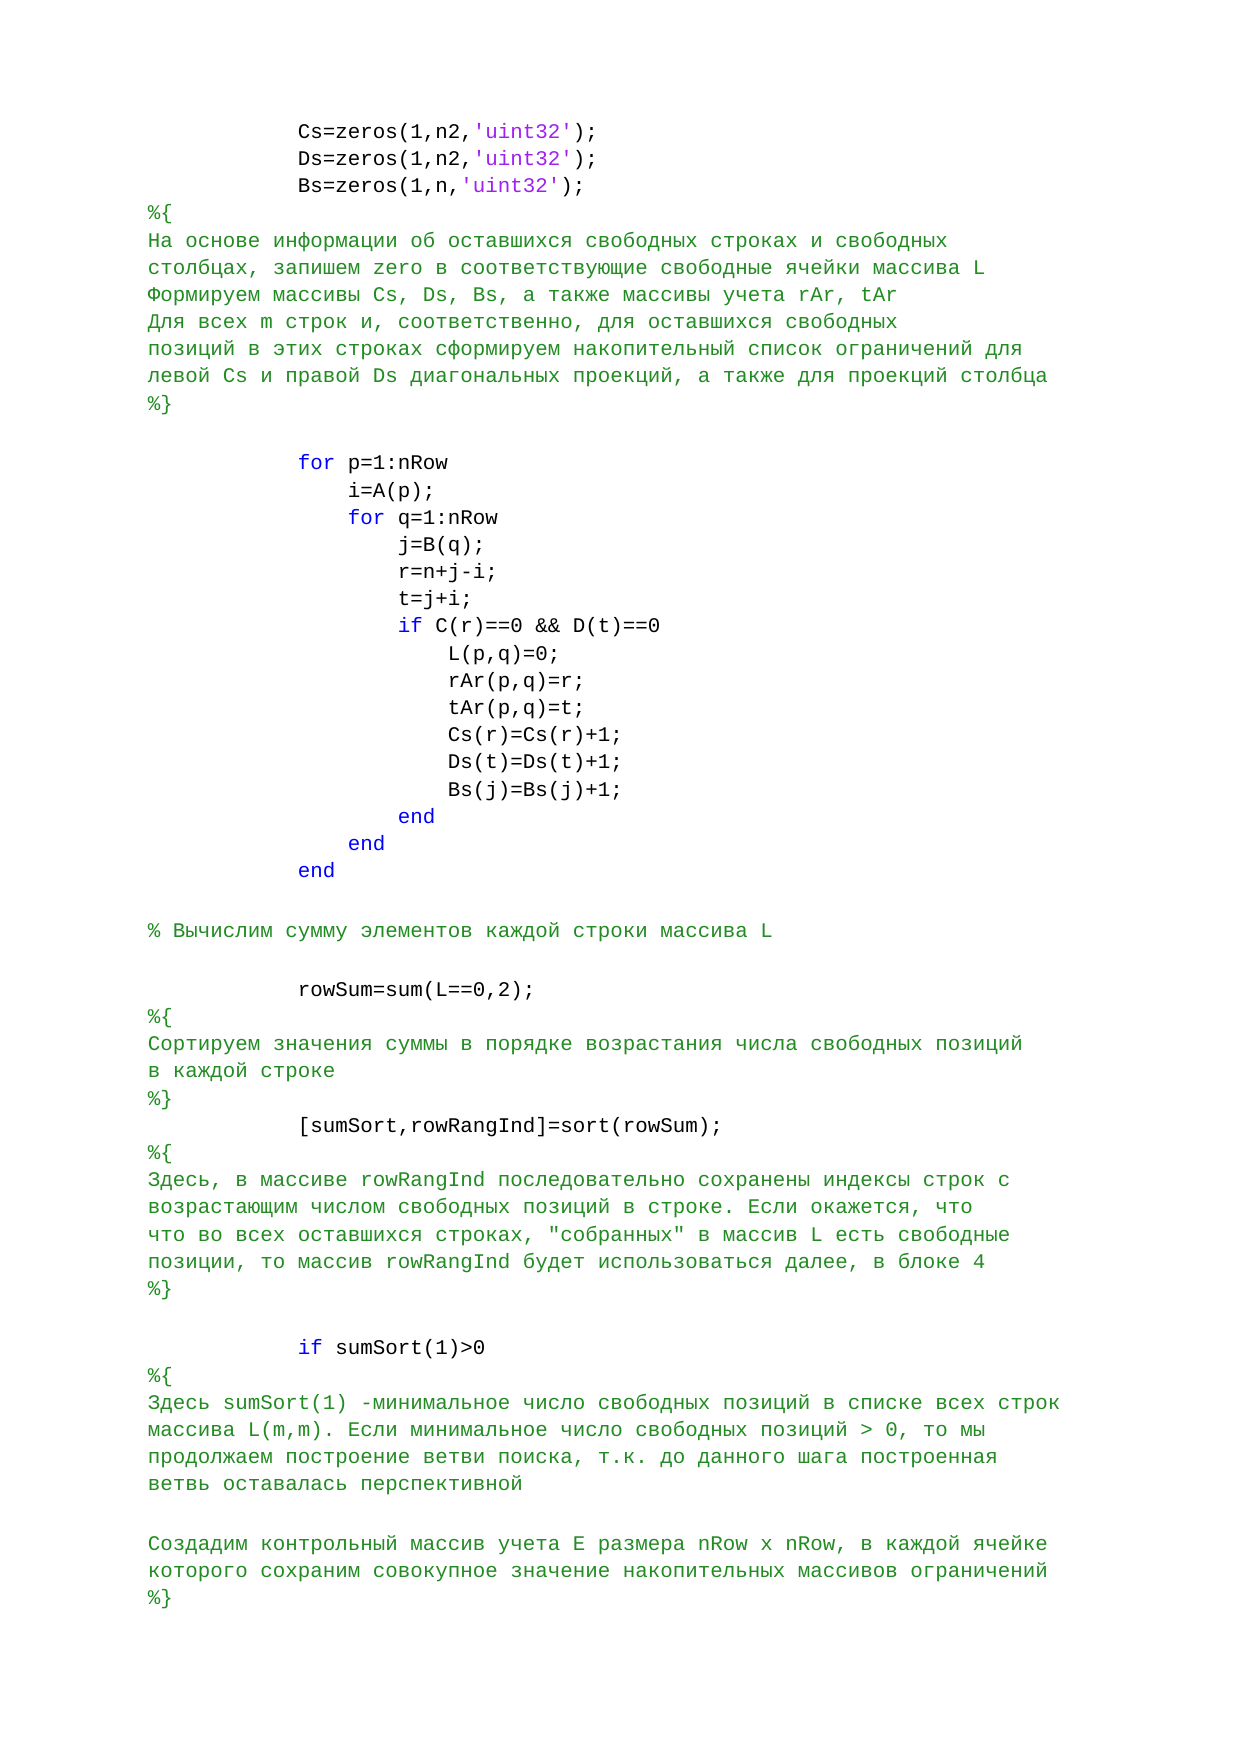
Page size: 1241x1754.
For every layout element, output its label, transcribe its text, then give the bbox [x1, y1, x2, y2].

text i=A(p); [148, 479, 1152, 503]
text % Вычислим сумму элементов каждой строки массива L [148, 919, 1152, 943]
text которого сохраним совокупное значение накопительных массивов ограничений [148, 1560, 1152, 1583]
text Ds=zeros(1,n2,'uint32'); [148, 148, 1152, 172]
text массива L(m,m). Если минимальное число свободных позиций > 0, то мы [148, 1419, 1152, 1443]
text j=B(q); [148, 534, 1152, 558]
text %{ [148, 202, 1152, 226]
text Формируем массивы Cs, Ds, Bs, а также массивы учета rAr, tAr [148, 284, 1152, 308]
text Cs(r)=Cs(r)+1; [148, 724, 1152, 748]
text if C(r)==0 && D(t)==0 [148, 616, 1152, 639]
text Bs=zeros(1,n,'uint32'); [148, 175, 1152, 199]
text На основе информации об оставшихся свободных строках и свободных [148, 229, 1152, 253]
text Здесь, в массиве rowRangInd последовательно сохранены индексы строк с [148, 1169, 1152, 1193]
text позиций в этих строках сформируем накопительный список ограничений для [148, 338, 1152, 362]
text rowSum=sum(L==0,2); [148, 979, 1152, 1003]
text for p=1:nRow [148, 452, 1152, 476]
text возрастающим числом свободных позиций в строке. Если окажется, что [148, 1196, 1152, 1220]
text ветвь оставалась перспективной [148, 1473, 1152, 1497]
text t=j+i; [148, 588, 1152, 612]
text if sumSort(1)>0 [148, 1337, 1152, 1361]
text Создадим контрольный массив учета E размера nRow x nRow, в каждой ячейке [148, 1533, 1152, 1556]
text %} [148, 1088, 1152, 1111]
text end [148, 833, 1152, 857]
text r=n+j-i; [148, 561, 1152, 585]
text %{ [148, 1006, 1152, 1030]
text [sumSort,rowRangInd]=sort(rowSum); [148, 1115, 1152, 1138]
text rAr(p,q)=r; [148, 670, 1152, 693]
text Bs(j)=Bs(j)+1; [148, 779, 1152, 802]
text Cs=zeros(1,n2,'uint32'); [148, 121, 1152, 144]
text L(p,q)=0; [148, 643, 1152, 666]
text %} [148, 393, 1152, 416]
text %} [148, 1587, 1152, 1611]
text end [148, 860, 1152, 884]
text Ds(t)=Ds(t)+1; [148, 751, 1152, 775]
text что во всех оставшихся строках, "собранных" в массив L есть свободные [148, 1224, 1152, 1247]
text %{ [148, 1364, 1152, 1388]
text в каждой строке [148, 1061, 1152, 1084]
text столбцах, запишем zero в соответствующие свободные ячейки массива L [148, 257, 1152, 280]
text позиции, то массив rowRangInd будет использоваться далее, в блоке 4 [148, 1251, 1152, 1274]
text Для всех m строк и, соответственно, для оставшихся свободных [148, 311, 1152, 335]
text %{ [148, 1142, 1152, 1166]
text Здесь sumSort(1) -минимальное число свободных позиций в списке всех строк [148, 1392, 1152, 1415]
text Сортируем значения суммы в порядке возрастания числа свободных позиций [148, 1033, 1152, 1057]
text левой Cs и правой Ds диагональных проекций, а также для проекций столбца [148, 366, 1152, 389]
text tAr(p,q)=t; [148, 697, 1152, 721]
text %} [148, 1278, 1152, 1302]
text for q=1:nRow [148, 507, 1152, 530]
text end [148, 806, 1152, 829]
text продолжаем построение ветви поиска, т.к. до данного шага построенная [148, 1446, 1152, 1470]
